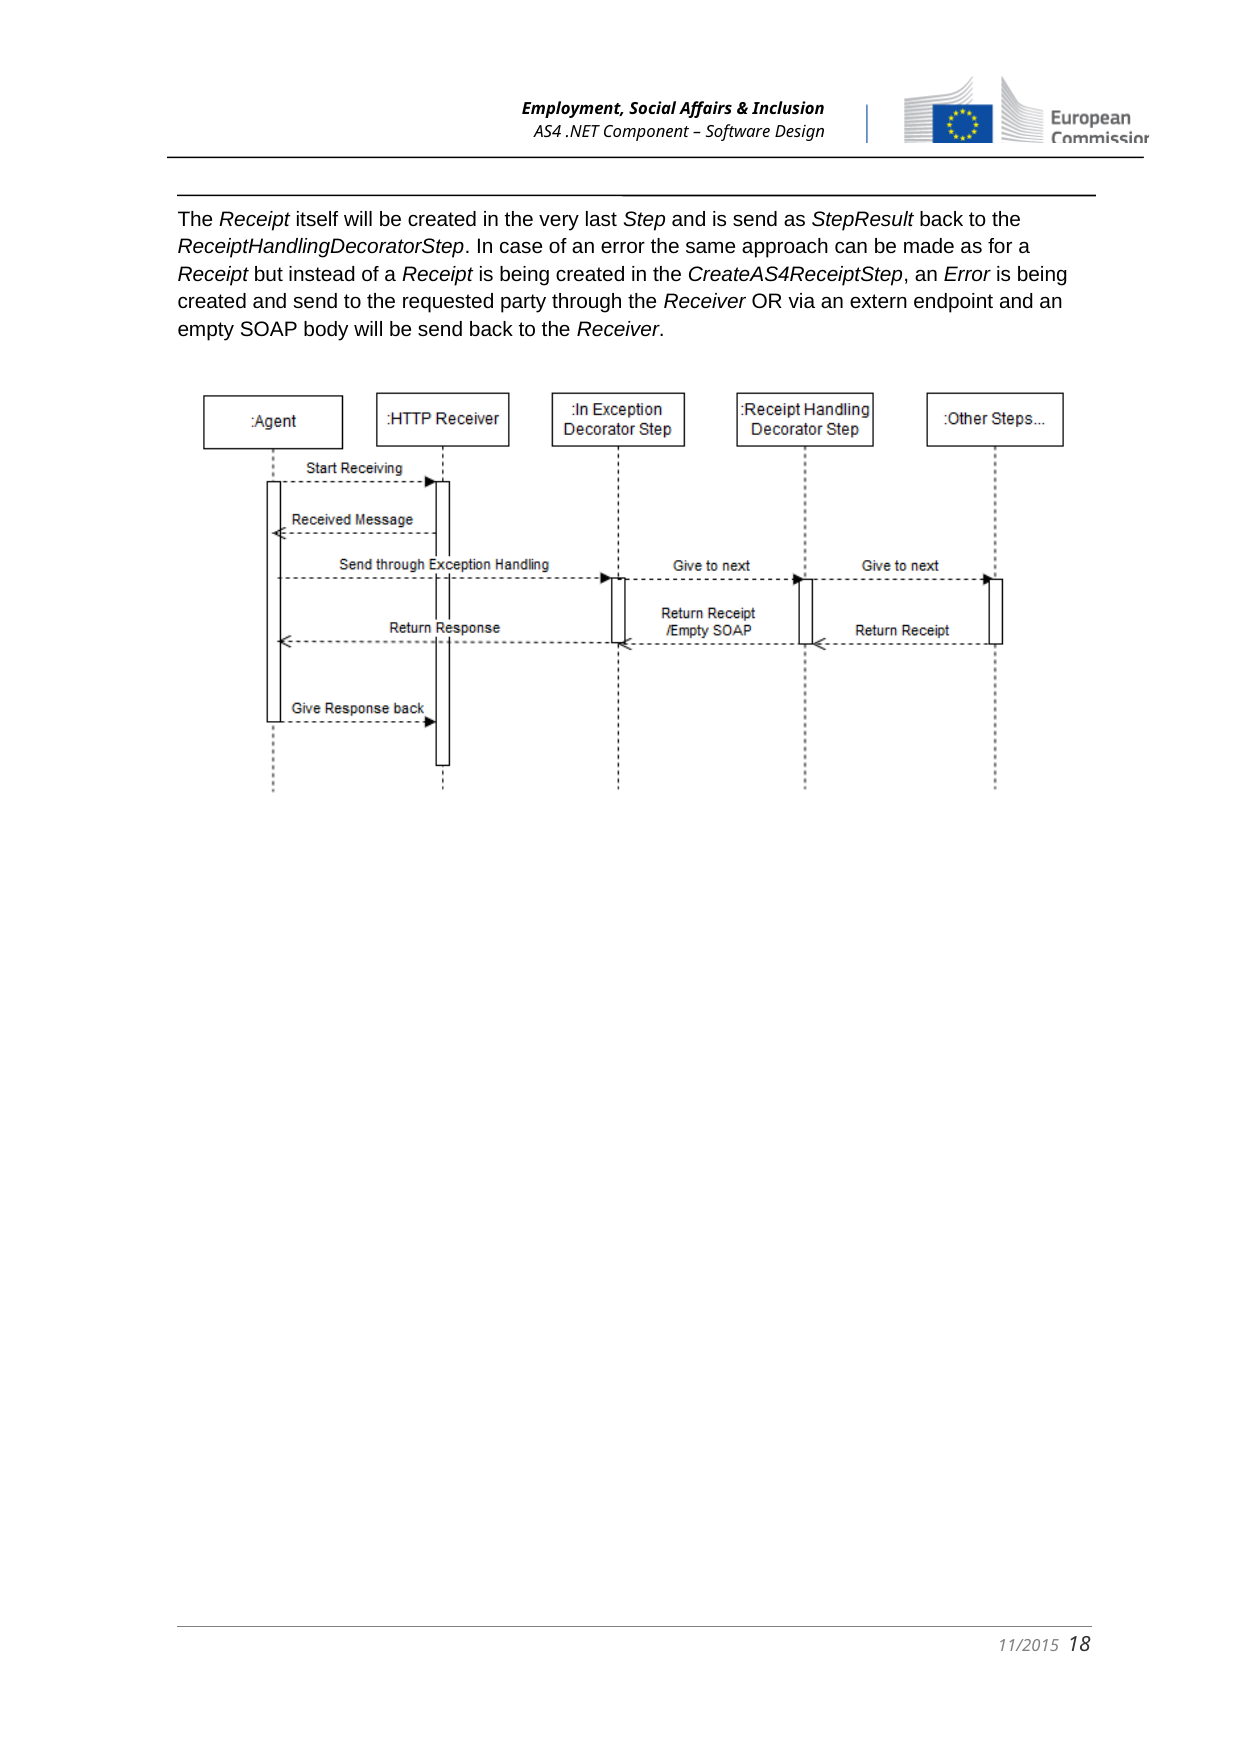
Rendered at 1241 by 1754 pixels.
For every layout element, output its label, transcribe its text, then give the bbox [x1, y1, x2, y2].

picture [177, 369, 1093, 819]
picture [864, 76, 1149, 141]
text The Receipt itself will be created in the very last Step and is send as StepResult back to the ReceiptHandlingDecoratorStep. In case of an error the same approach can be made as for a Receipt but instead of a Receipt is being created in the CreateAS4ReceiptStep, an Error is being created and send to the requested party through the Receiver OR via an extern endpoint and an empty SOAP body will be send back to the Receiver. [177, 207, 1092, 341]
